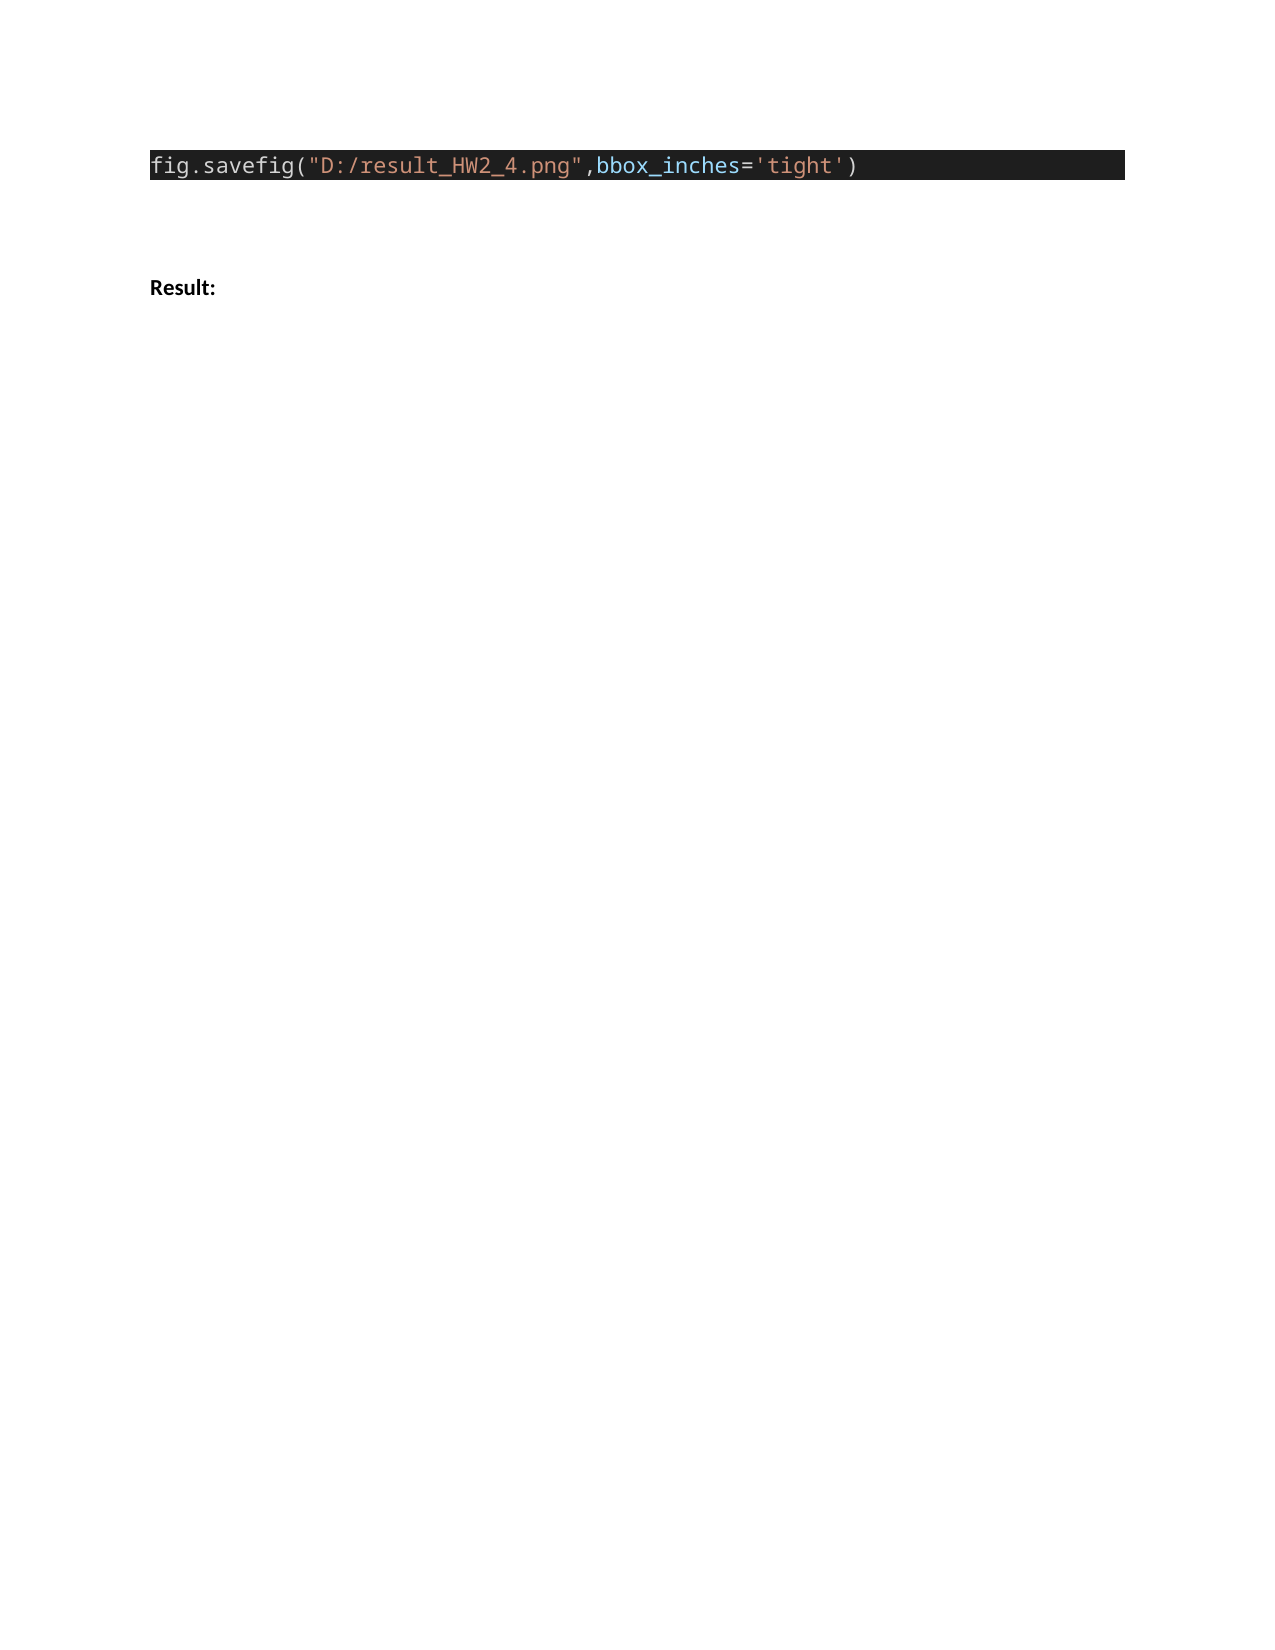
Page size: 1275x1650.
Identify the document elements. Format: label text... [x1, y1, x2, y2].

text fig.savefig("D:/result_HW2_4.png",bbox_inches='tight') [150, 150, 1125, 180]
text Result: [150, 273, 1125, 302]
